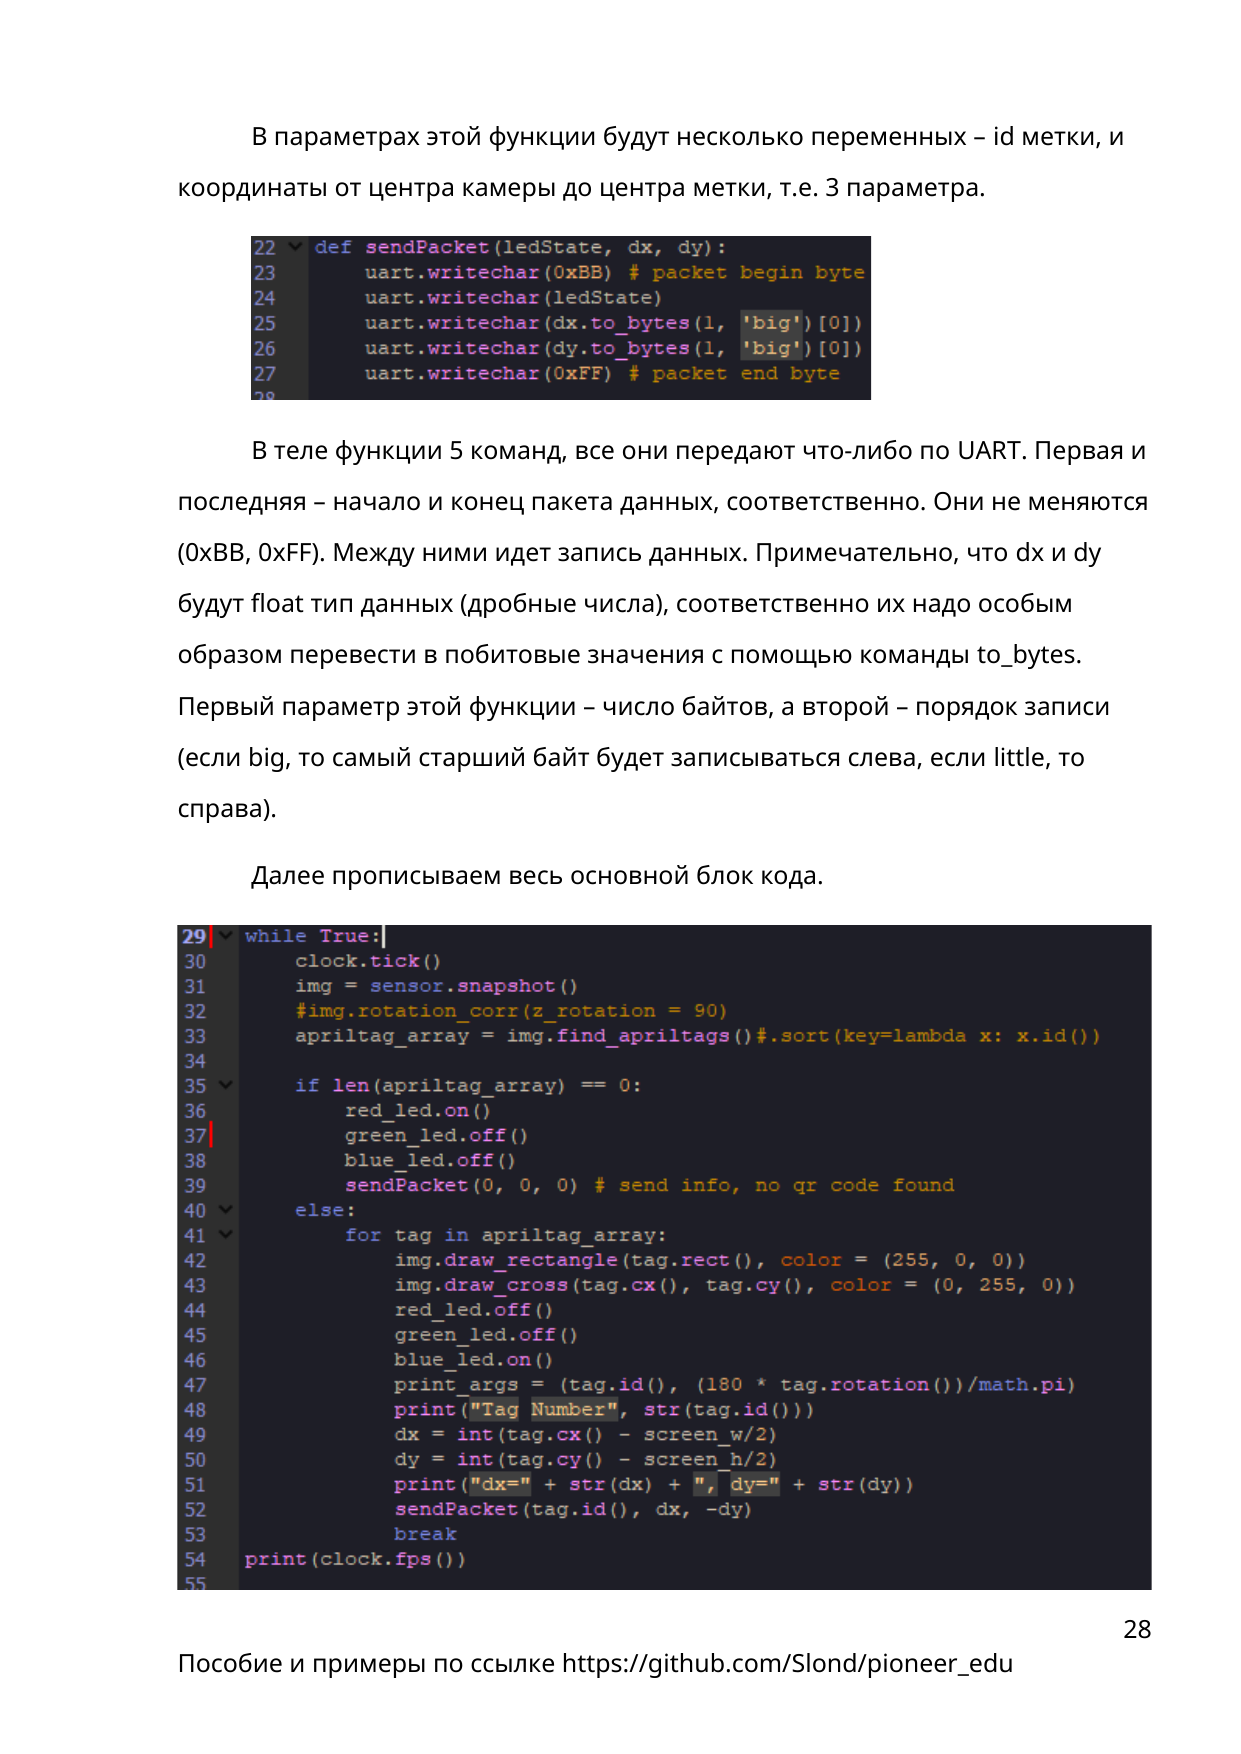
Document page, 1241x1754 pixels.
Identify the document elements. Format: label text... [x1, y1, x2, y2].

picture [177, 925, 1152, 1590]
text В теле функции 5 команд, все они передают что-либо по UART. Первая и последняя – начало и конец пакета данных, соответственно. Они не меняются (0xBB, 0xFF). Между ними идет запись данных. Примечательно, что dx и dy будут float тип данных (дробные числа), соответственно их надо особым образом перевести в побитовые значения с помощью команды to_bytes. Первый параметр этой функции – число байтов, а второй – порядок записи (если big, то самый старший байт будет записываться слева, если little, то справа). [177, 433, 1152, 824]
text Далее прописываем весь основной блок кода. [177, 858, 1152, 892]
text В параметрах этой функции будут несколько переменных – id метки, и координаты от центра камеры до центра метки, т.е. 3 параметра. [177, 118, 1152, 203]
picture [251, 236, 872, 400]
